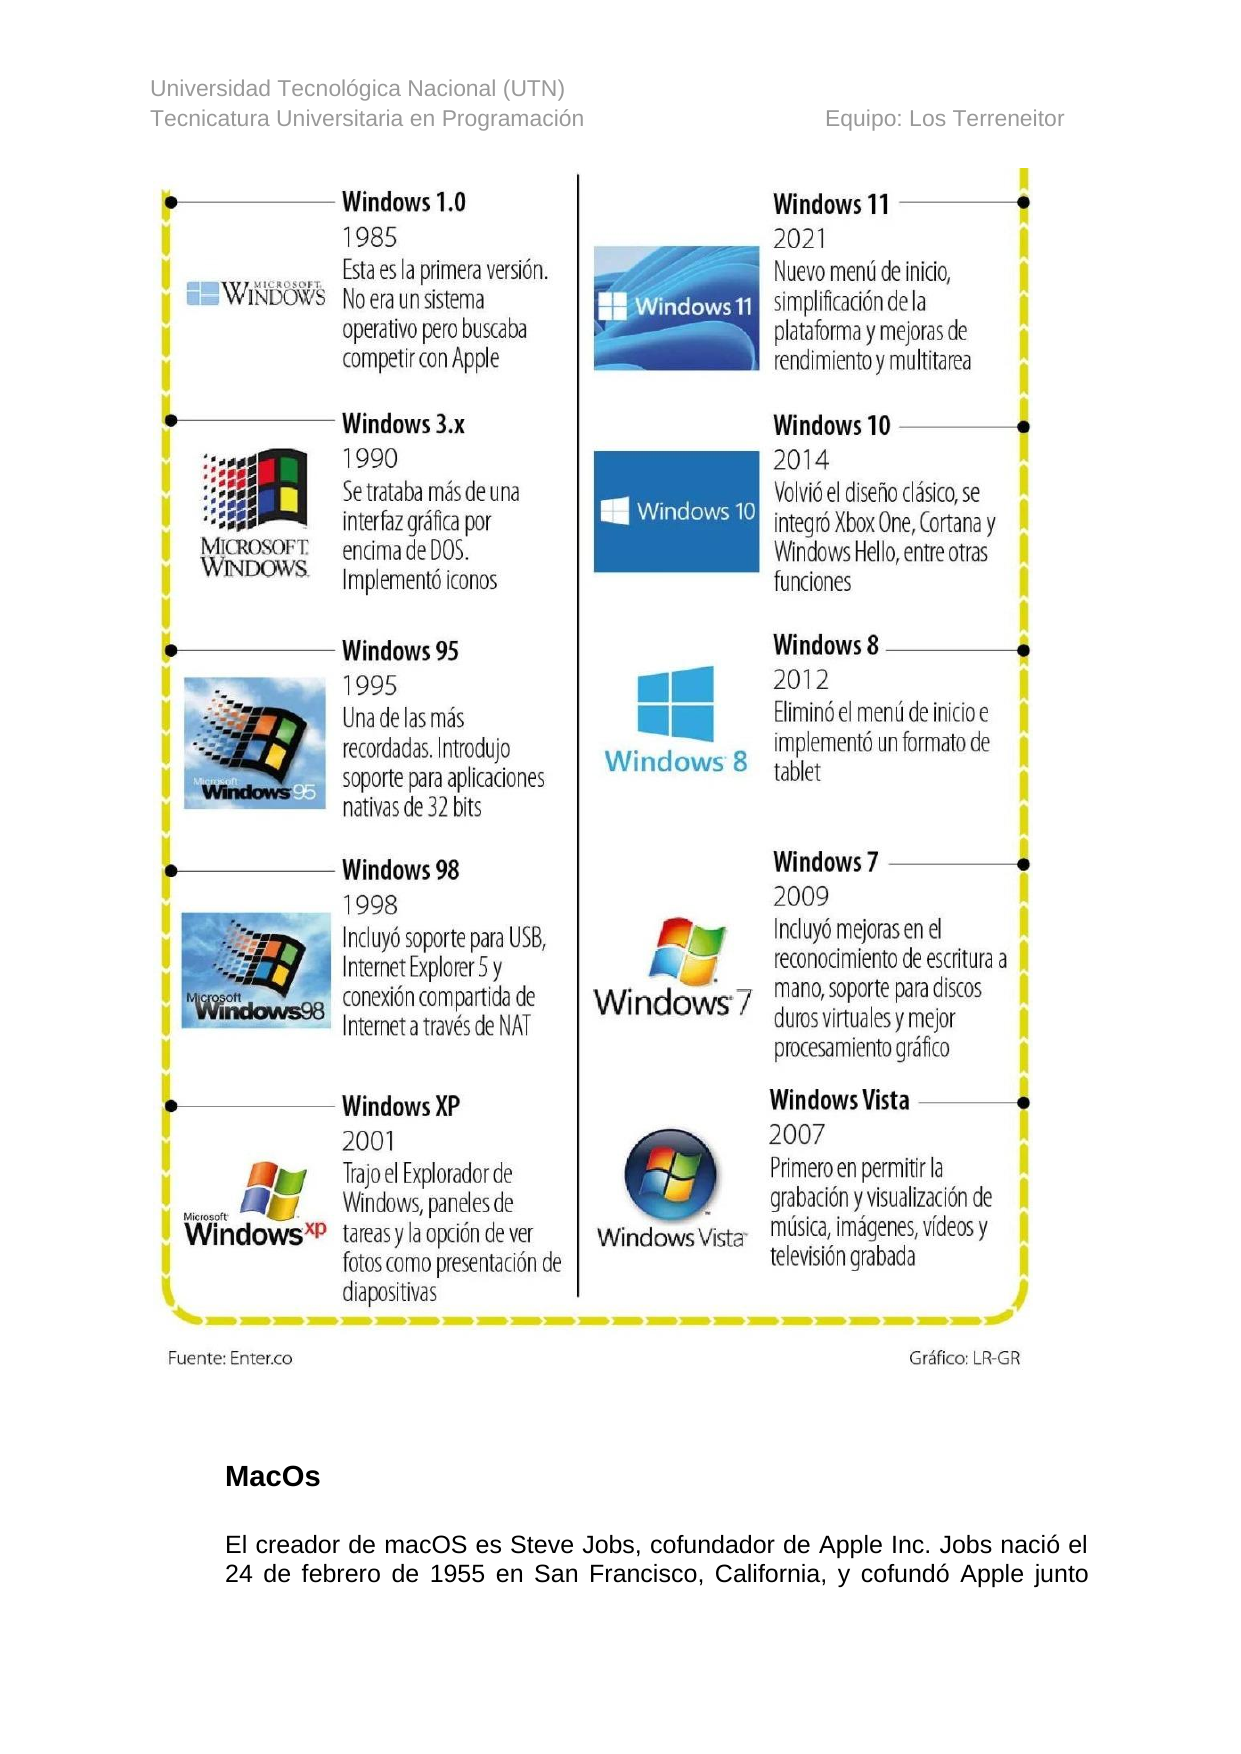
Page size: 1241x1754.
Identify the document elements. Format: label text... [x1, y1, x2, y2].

picture [153, 168, 1033, 1375]
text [225, 1530, 1090, 1588]
text MacOs [225, 1459, 1090, 1493]
